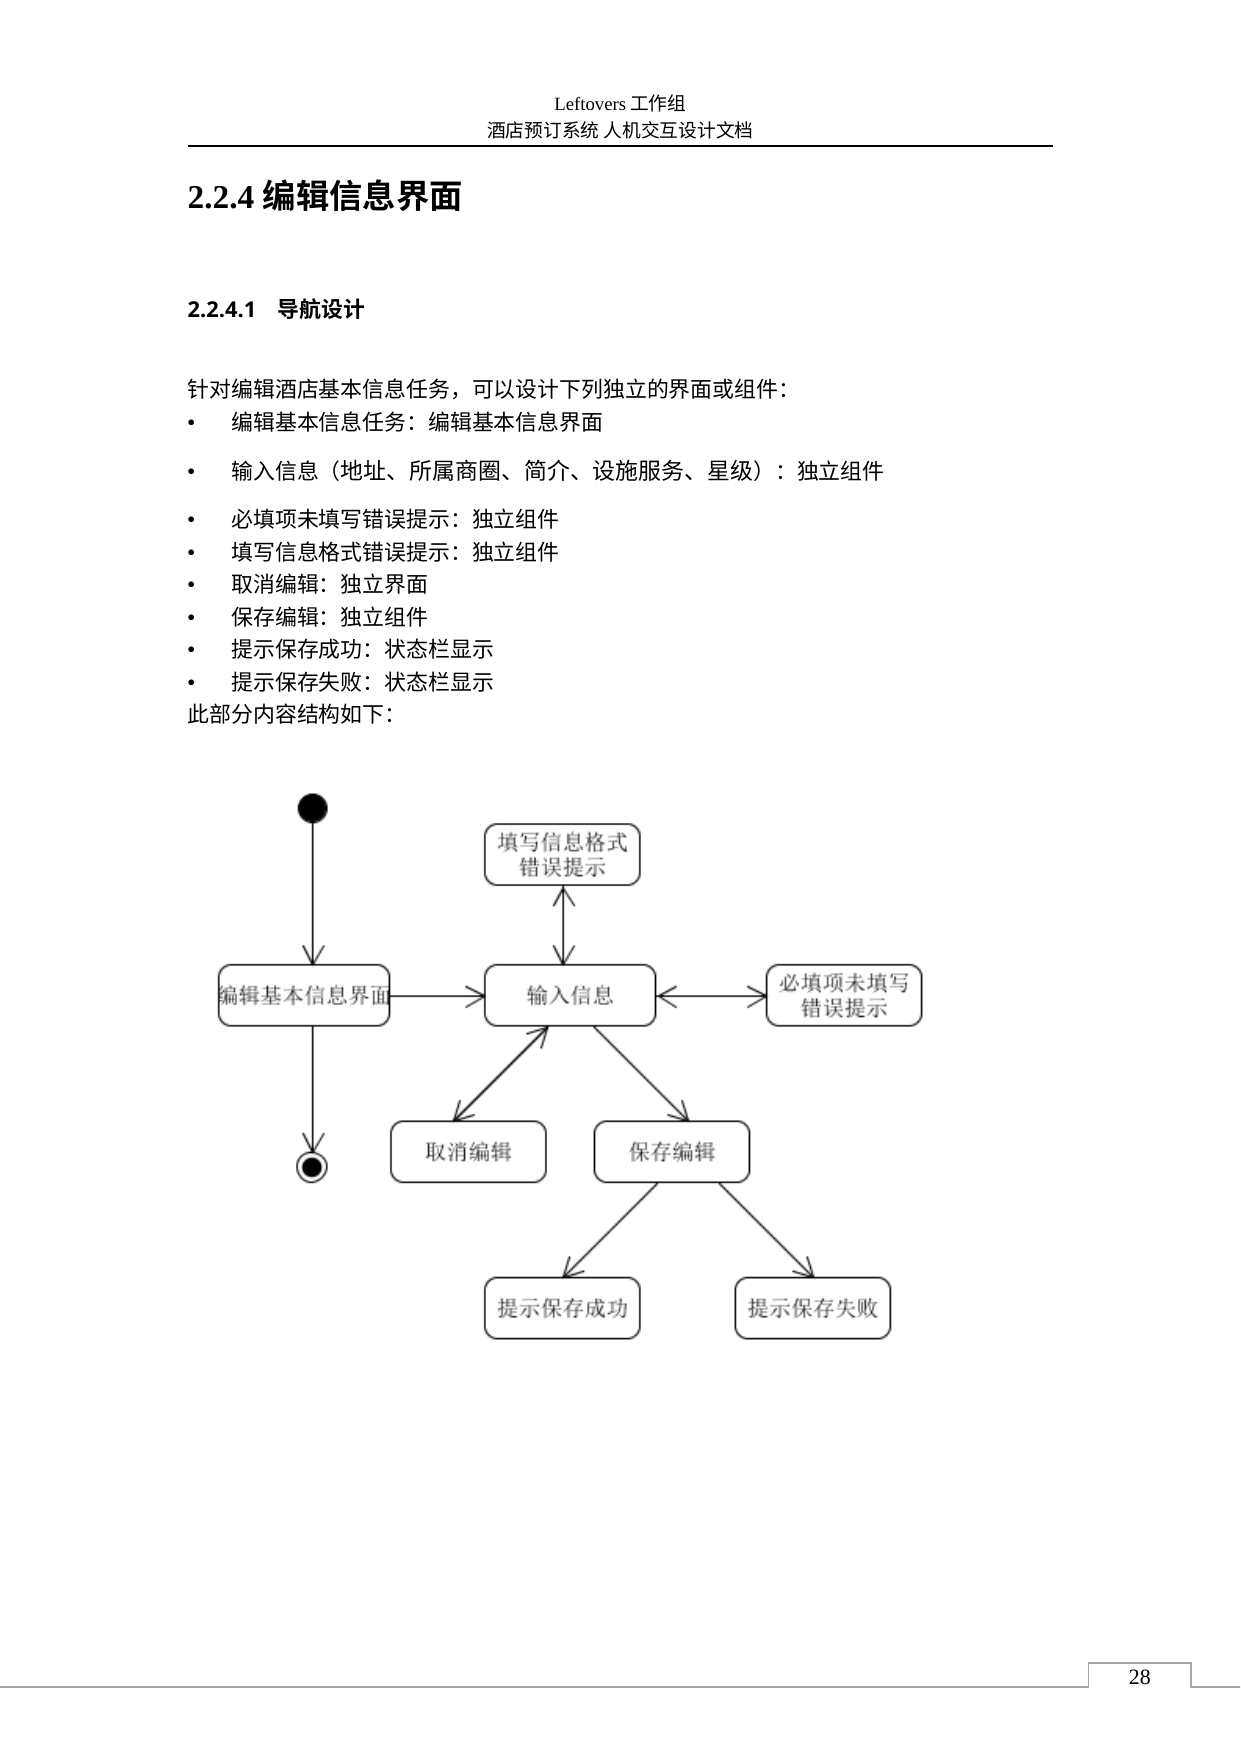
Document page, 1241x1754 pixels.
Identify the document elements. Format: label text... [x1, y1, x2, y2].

list 输入信息（地址、所属商圈、简介、设施服务、星级）：独立组件 [187, 437, 1053, 502]
text 针对编辑酒店基本信息任务，可以设计下列独立的界面或组件： [187, 372, 1053, 404]
list 必填项未填写错误提示：独立组件 [187, 502, 1053, 534]
subtitle 编辑信息界面 [187, 162, 1053, 227]
list 保存编辑：独立组件 [187, 599, 1053, 632]
list 提示保存失败：状态栏显示 [187, 664, 1053, 697]
list 编辑基本信息任务：编辑基本信息界面 [187, 404, 1053, 437]
list 提示保存成功：状态栏显示 [187, 632, 1053, 664]
picture [187, 761, 954, 1371]
list 填写信息格式错误提示：独立组件 [187, 534, 1053, 567]
text 此部分内容结构如下： [187, 697, 1053, 729]
list 取消编辑：独立界面 [187, 567, 1053, 599]
subtitle 导航设计 [187, 291, 1053, 324]
